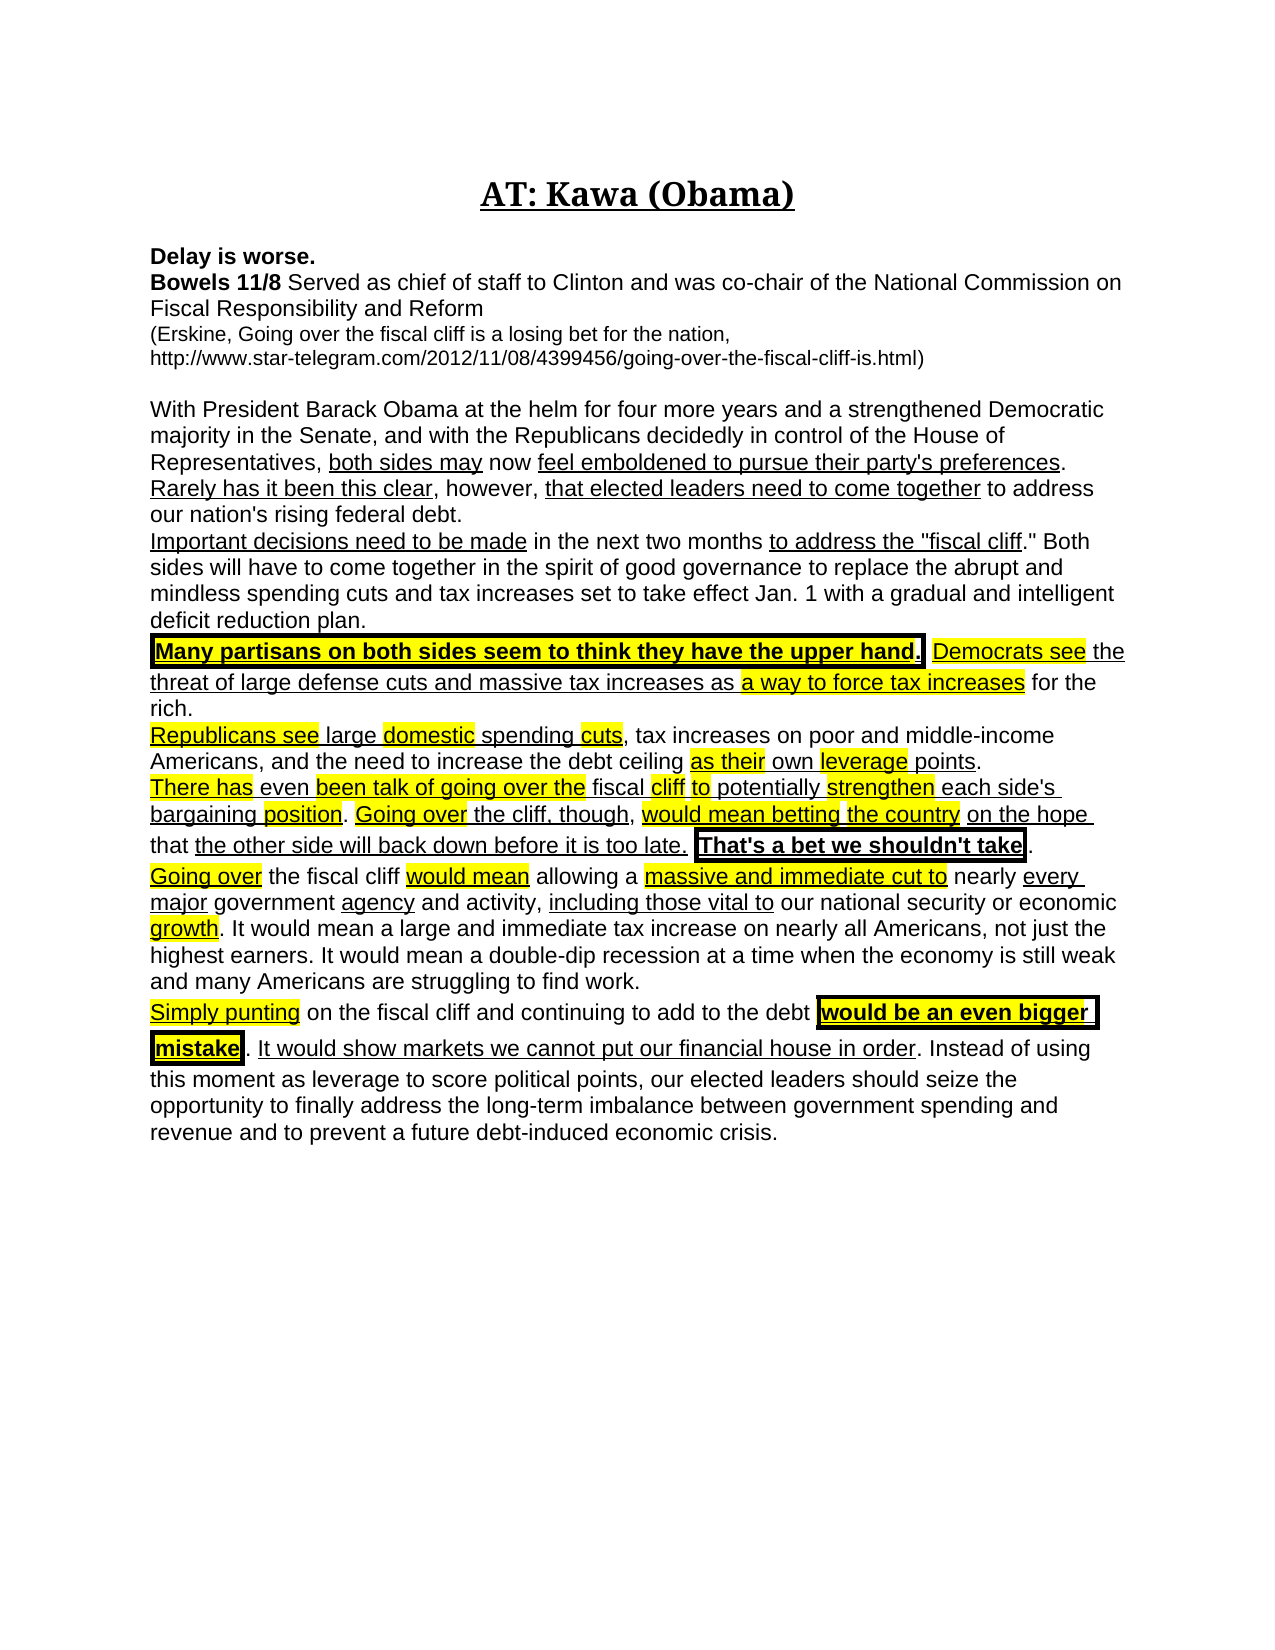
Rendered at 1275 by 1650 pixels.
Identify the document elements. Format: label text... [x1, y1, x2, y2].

text Republicans see large domestic spending cuts, tax increases on poor and middle-income Americans, and the need to increase the debt ceiling as their own leverage points. [150, 722, 1125, 774]
text Bowels 11/8 Served as chief of staff to Clinton and was co-chair of the National Commission on Fiscal Responsibility and Reform [150, 269, 1125, 322]
subtitle AT: Kawa (Obama) [150, 171, 1125, 216]
text There has even been talk of going over the fiscal cliff to potentially strengthen each side's bargaining position. Going over the cliff, though, would mean betting the country on the hope that the other side will back down before it is too late. That's a bet we shouldn't take. [935, 774, 1125, 863]
text Going over the fiscal cliff would mean allowing a massive and immediate cut to nearly every major government agency and activity, including those vital to our national security or economic growth. It would mean a large and immediate tax increase on nearly all Americans, not just the highest earners. It would mean a double-dip recession at a time when the economy is still weak and many Americans are struggling to find work. [150, 863, 1125, 994]
text Simply punting on the fiscal cliff and continuing to add to the debt would be an even bigger mistake. It would show markets we cannot put our financial house in order. Instead of using this moment as leverage to score political points, our elected leaders should seize the opportunity to finally address the long-term imbalance between government spending and revenue and to prevent a future debt-induced economic crisis. [150, 994, 1125, 1145]
text There has even been talk of going over the fiscal cliff to potentially strengthen each side's bargaining position. Going over the cliff, though, would mean betting the country on the hope that the other side will back down before it is too late. That's a bet we shouldn't take. [150, 798, 694, 863]
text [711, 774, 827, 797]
text Many partisans on both sides seem to think they have the upper hand. Democrats see the threat of large defense cuts and massive tax increases as a way to force tax increases for the rich. [150, 633, 1125, 722]
text Rarely has it been this clear, however, that elected leaders need to come together to address our nation's rising federal debt. [150, 475, 1125, 528]
text (Erskine, Going over the fiscal cliff is a losing bet for the nation, http://www.star-telegram.com/2012/11/08/4399456/going-over-the-fiscal-cliff-is.html) [150, 322, 1125, 369]
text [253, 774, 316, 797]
text Important decisions need to be made in the next two months to address the "fiscal cliff." Both sides will have to come together in the spirit of good governance to replace the abrupt and mindless spending cuts and tax increases set to take effect Jan. 1 with a gradual and intelligent deficit reduction plan. [150, 528, 1125, 633]
text With President Barack Obama at the helm for four more years and a strengthened Democratic majority in the Senate, and with the Republicans decidedly in control of the House of Representatives, both sides may now feel emboldened to pursue their party's preferences. [150, 396, 1125, 475]
text Delay is worse. [150, 243, 1125, 269]
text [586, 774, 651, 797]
